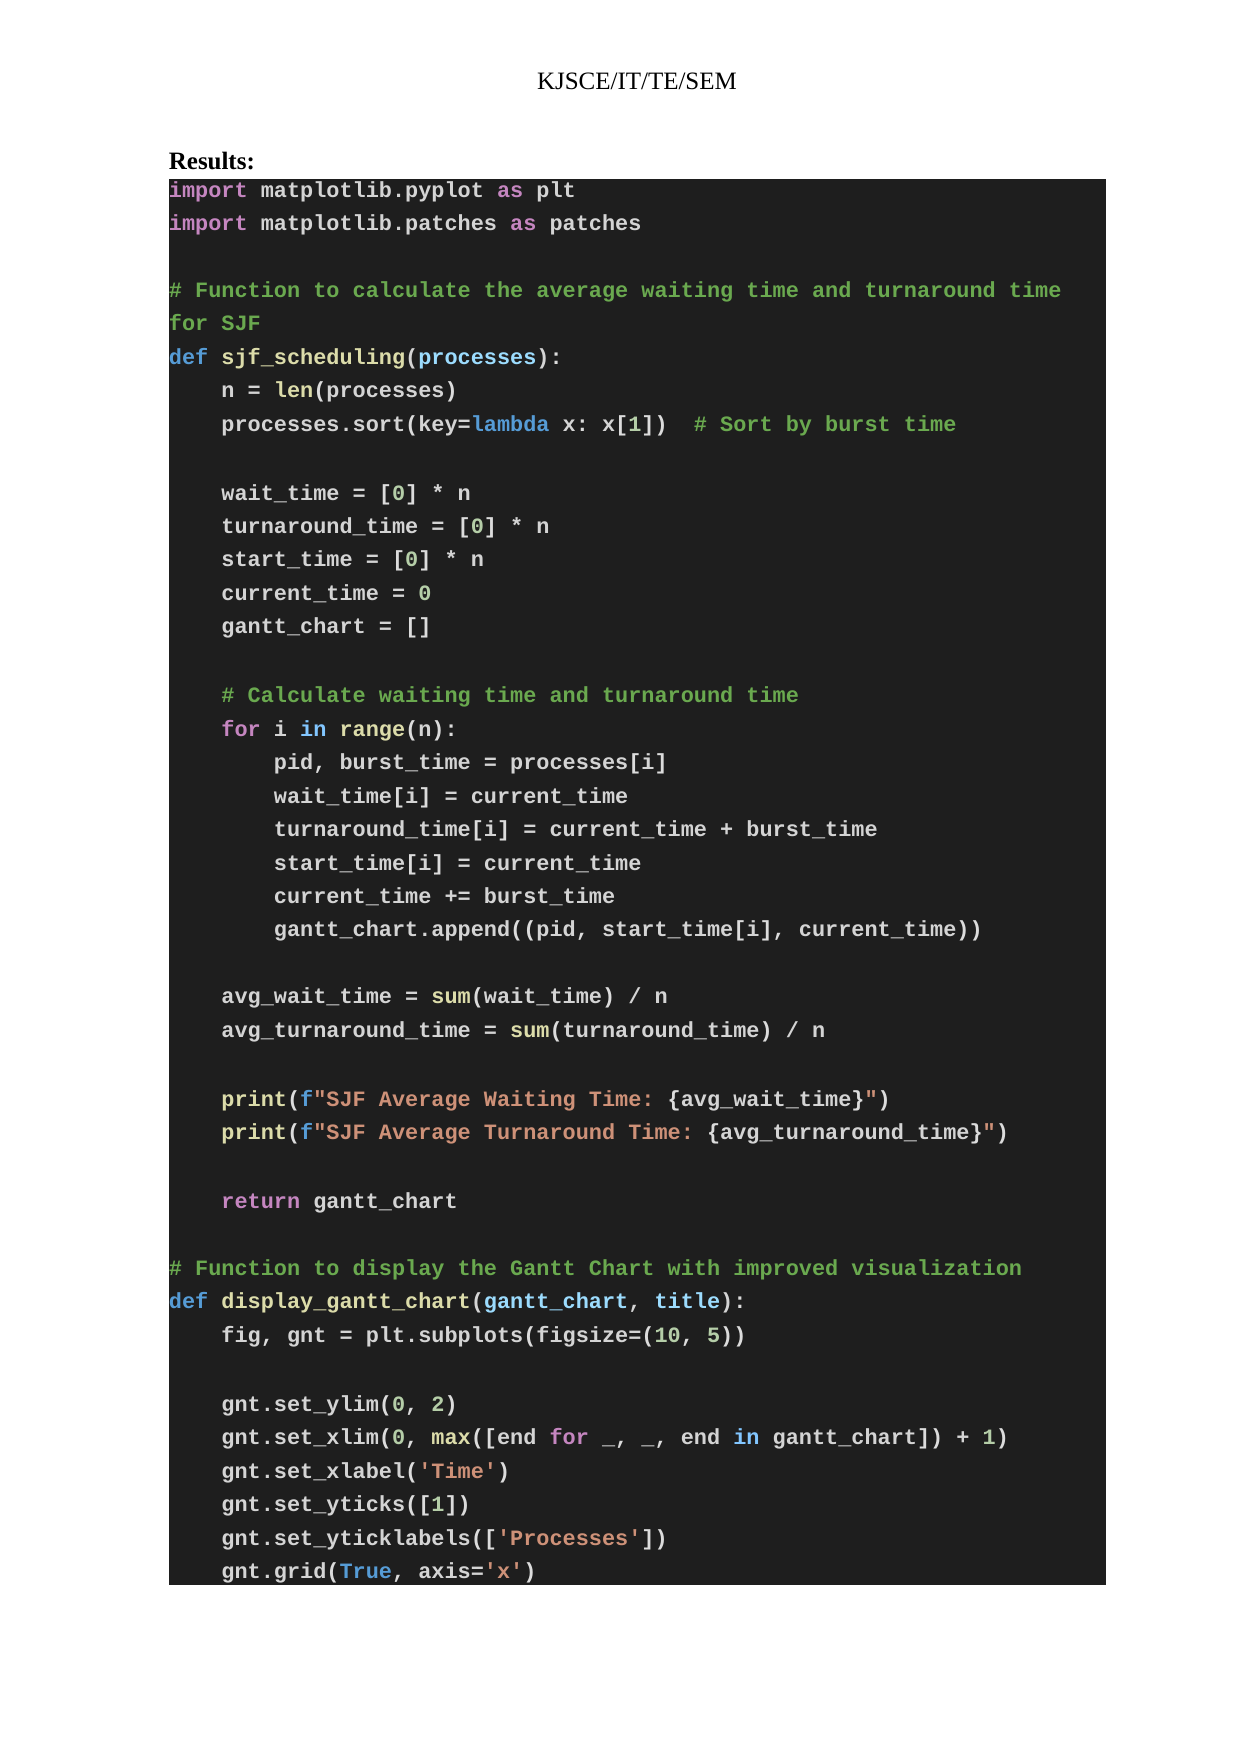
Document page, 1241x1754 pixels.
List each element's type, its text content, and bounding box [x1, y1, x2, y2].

text current_time = 0 [169, 582, 1106, 607]
text def sjf_scheduling(processes): [169, 346, 1106, 371]
text pid, burst_time = processes[i] [169, 751, 1106, 776]
text gnt.set_xlim(0, max([end for _, _, end in gantt_chart]) + 1) [169, 1426, 1106, 1451]
text # Function to calculate the average waiting time and turnaround time for SJF [169, 279, 1106, 337]
text return gantt_chart [169, 1190, 1106, 1215]
text current_time += burst_time [169, 885, 1106, 910]
text import matplotlib.patches as patches [169, 212, 1106, 237]
text gantt_chart.append((pid, start_time[i], current_time)) [169, 918, 1106, 943]
text avg_wait_time = sum(wait_time) / n [169, 985, 1106, 1010]
text gnt.set_yticklabels(['Processes']) [169, 1527, 1106, 1551]
text gnt.set_yticks([1]) [169, 1493, 1106, 1518]
text Results: [169, 146, 1106, 174]
text import matplotlib.pyplot as plt [169, 179, 1106, 203]
text gnt.set_ylim(0, 2) [169, 1393, 1106, 1418]
text turnaround_time[i] = current_time + burst_time [169, 818, 1106, 843]
text # Function to display the Gantt Chart with improved visualization [169, 1257, 1106, 1282]
text gantt_chart = [] [169, 616, 1106, 640]
text fig, gnt = plt.subplots(figsize=(10, 5)) [169, 1324, 1106, 1349]
text wait_time = [0] * n [169, 482, 1106, 507]
text def display_gantt_chart(gantt_chart, title): [169, 1291, 1106, 1315]
text wait_time[i] = current_time [169, 785, 1106, 809]
text start_time[i] = current_time [169, 852, 1106, 876]
text avg_turnaround_time = sum(turnaround_time) / n [169, 1019, 1106, 1044]
text start_time = [0] * n [169, 549, 1106, 573]
text print(f"SJF Average Waiting Time: {avg_wait_time}") [169, 1088, 1106, 1113]
text # Calculate waiting time and turnaround time [169, 684, 1106, 709]
text print(f"SJF Average Turnaround Time: {avg_turnaround_time}") [169, 1121, 1106, 1146]
text processes.sort(key=lambda x: x[1]) # Sort by burst time [169, 413, 1106, 438]
text turnaround_time = [0] * n [169, 515, 1106, 540]
text gnt.grid(True, axis='x') [169, 1560, 1106, 1585]
text n = len(processes) [169, 379, 1106, 404]
text for i in range(n): [169, 718, 1106, 743]
text gnt.set_xlabel('Time') [169, 1460, 1106, 1484]
